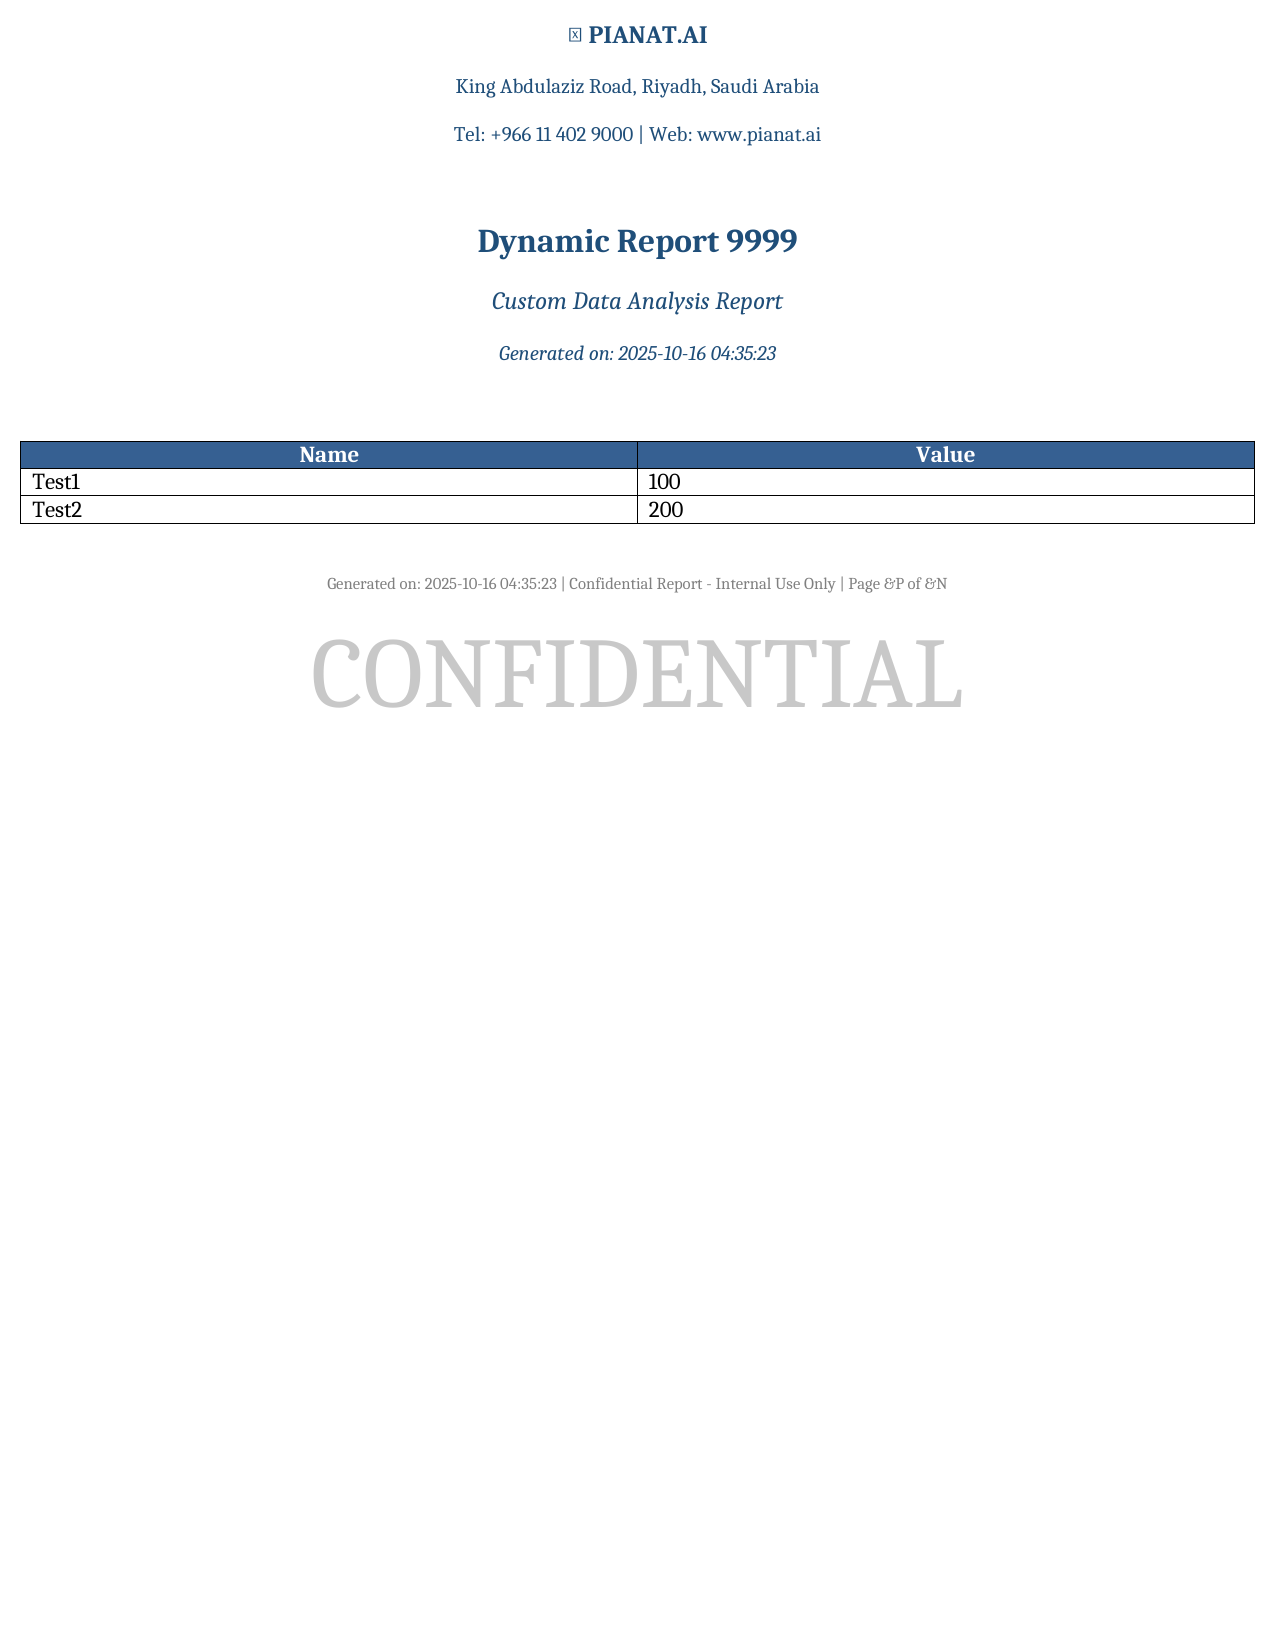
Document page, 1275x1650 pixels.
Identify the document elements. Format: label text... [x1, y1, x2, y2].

text Tel: +966 11 402 9000 | Web: www.pianat.ai [21, 123, 1254, 147]
table_cell 100 [638, 469, 1254, 495]
table_header Value [638, 442, 1254, 468]
text Dynamic Report 9999 [21, 222, 1254, 261]
text Generated on: 2025-10-16 04:35:23 | Confidential Report - Internal Use Only | Page &P of &N [21, 575, 1254, 594]
text 🏦 PIANAT.AI [21, 21, 1254, 49]
text Generated on: 2025-10-16 04:35:23 [21, 341, 1254, 365]
text King Abdulaziz Road, Riyadh, Saudi Arabia [21, 75, 1254, 99]
text CONFIDENTIAL [21, 618, 1254, 733]
table_header Name [21, 442, 637, 468]
table_cell Test1 [21, 469, 637, 495]
table_cell Test2 [21, 496, 637, 523]
table_cell 200 [638, 496, 1254, 523]
text Custom Data Analysis Report [21, 287, 1254, 316]
